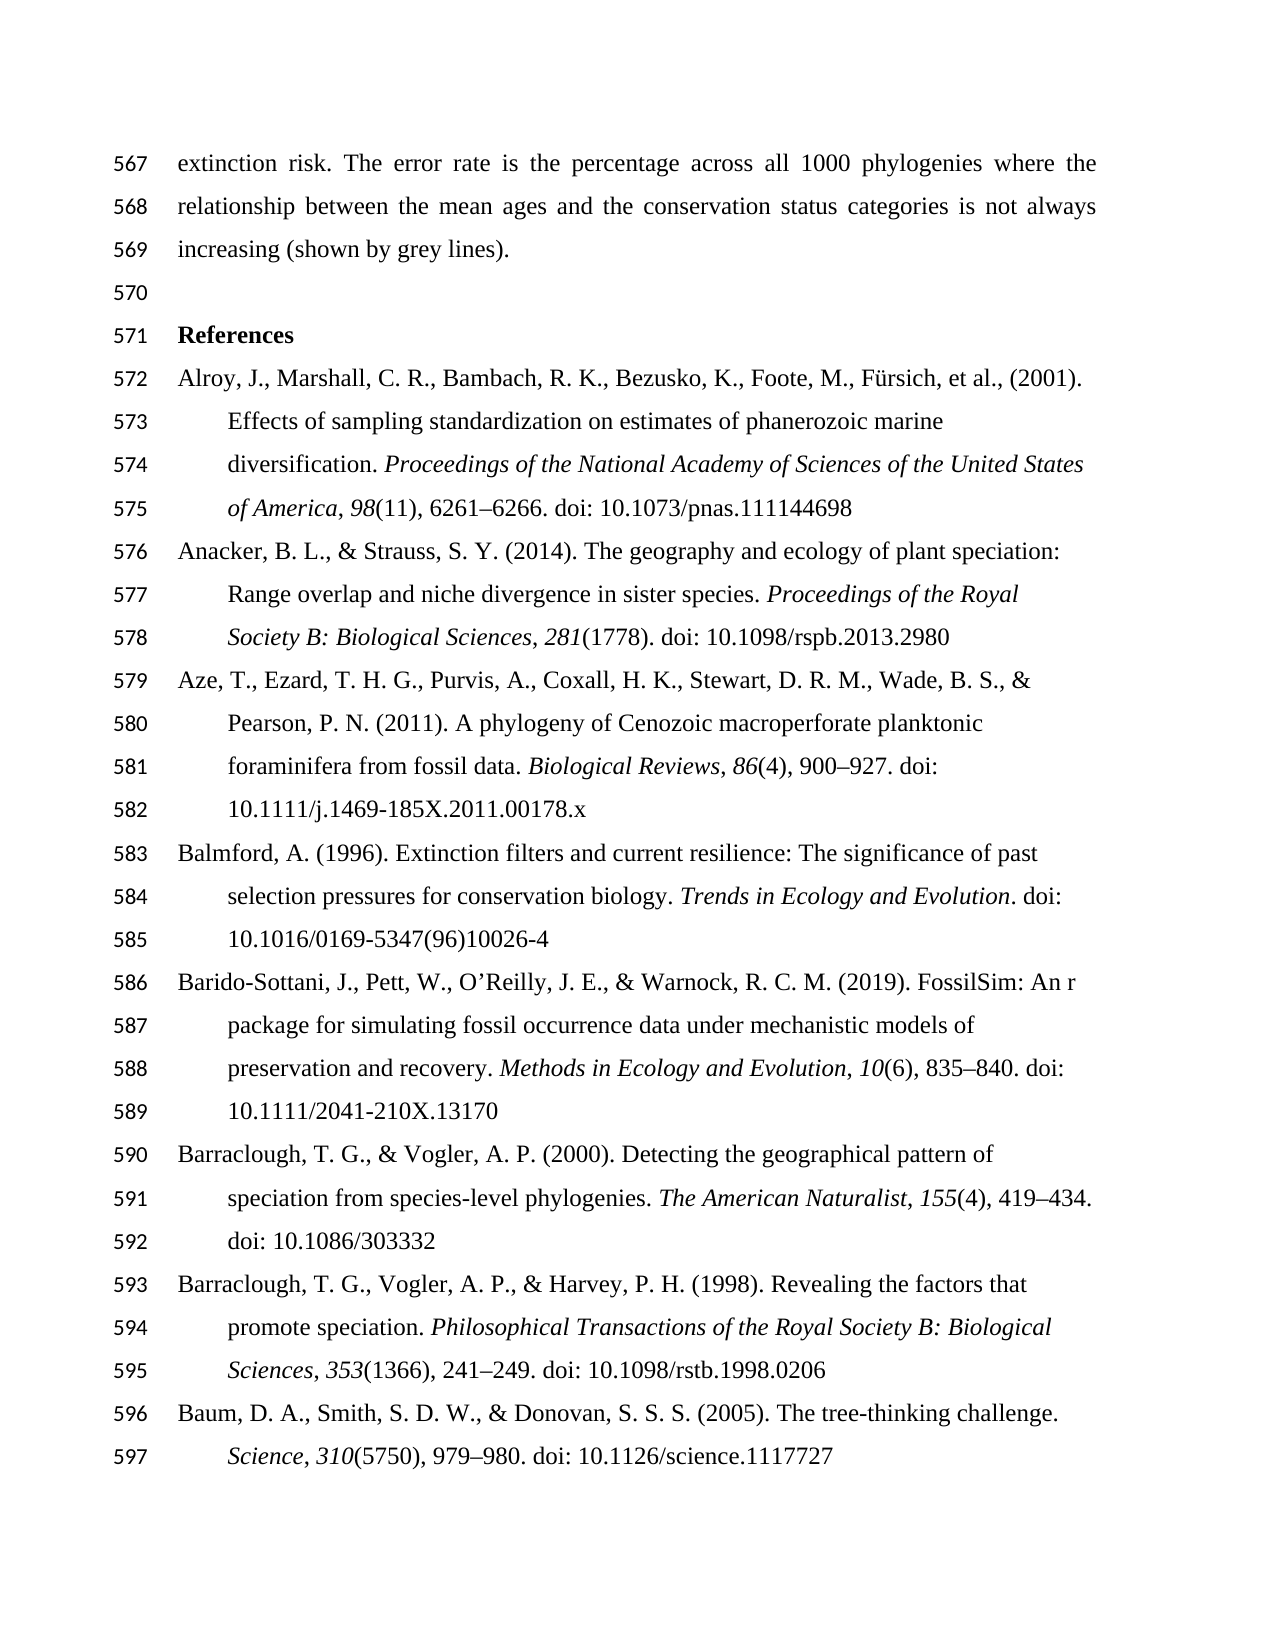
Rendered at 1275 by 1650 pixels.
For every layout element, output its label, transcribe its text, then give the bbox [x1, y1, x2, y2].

text Alroy, J., Marshall, C. R., Bambach, R. K., Bezusko, K., Foote, M., Fürsich, et al., (2001). Effects of sampling standardization on estimates of phanerozoic marine diversification. Proceedings of the National Academy of Sciences of the United States of America, 98(11), 6261–6266. doi: 10.1073/pnas.111144698 [177, 363, 1098, 521]
text Baum, D. A., Smith, S. D. W., & Donovan, S. S. S. (2005). The tree-thinking challenge. Science, 310(5750), 979–980. doi: 10.1126/science.1117727 [177, 1398, 1098, 1470]
text Barraclough, T. G., Vogler, A. P., & Harvey, P. H. (1998). Revealing the factors that promote speciation. Philosophical Transactions of the Royal Society B: Biological Sciences, 353(1366), 241–249. doi: 10.1098/rstb.1998.0206 [177, 1269, 1098, 1384]
text References [177, 320, 1098, 349]
text Aze, T., Ezard, T. H. G., Purvis, A., Coxall, H. K., Stewart, D. R. M., Wade, B. S., & Pearson, P. N. (2011). A phylogeny of Cenozoic macroperforate planktonic foraminifera from fossil data. Biological Reviews, 86(4), 900–927. doi: 10.1111/j.1469-185X.2011.00178.x [177, 665, 1098, 823]
text Barido-Sottani, J., Pett, W., O’Reilly, J. E., & Warnock, R. C. M. (2019). FossilSim: An r package for simulating fossil occurrence data under mechanistic models of preservation and recovery. Methods in Ecology and Evolution, 10(6), 835–840. doi: 10.1111/2041-210X.13170 [177, 967, 1098, 1125]
text Balmford, A. (1996). Extinction filters and current resilience: The significance of past selection pressures for conservation biology. Trends in Ecology and Evolution. doi: 10.1016/0169-5347(96)10026-4 [177, 838, 1098, 953]
text Anacker, B. L., & Strauss, S. Y. (2014). The geography and ecology of plant speciation: Range overlap and niche divergence in sister species. Proceedings of the Royal Society B: Biological Sciences, 281(1778). doi: 10.1098/rspb.2013.2980 [177, 536, 1098, 651]
text Barraclough, T. G., & Vogler, A. P. (2000). Detecting the geographical pattern of speciation from species-level phylogenies. The American Naturalist, 155(4), 419–434. doi: 10.1086/303332 [177, 1139, 1098, 1254]
